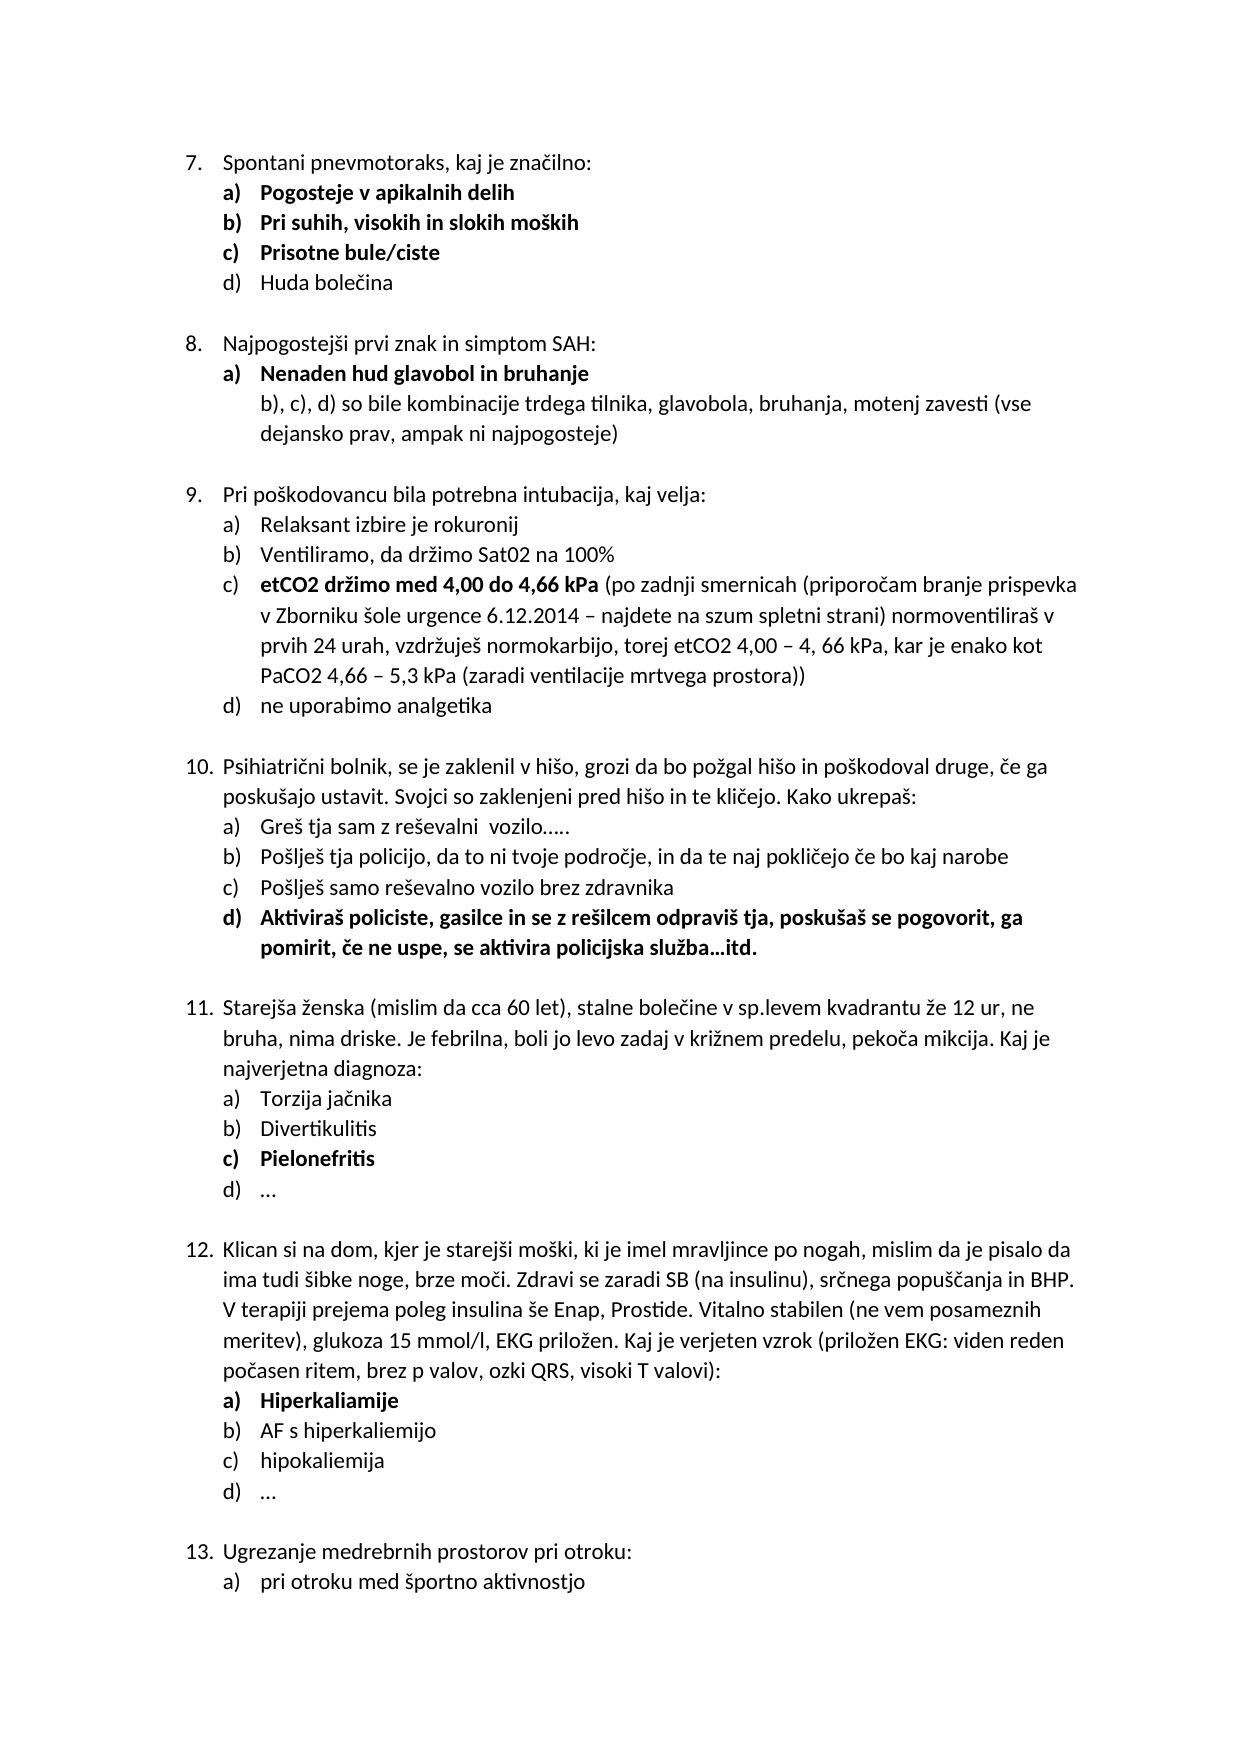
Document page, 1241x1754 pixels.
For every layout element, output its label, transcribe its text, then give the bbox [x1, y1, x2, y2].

list Ugrezanje medrebrnih prostorov pri otroku: [185, 1537, 1093, 1565]
list Divertikulitis [223, 1114, 1093, 1142]
list Hiperkaliamije [223, 1386, 1093, 1414]
list AF s hiperkaliemijo [223, 1416, 1093, 1444]
list Najpogostejši prvi znak in simptom SAH: [185, 329, 1093, 357]
list Prisotne bule/ciste [223, 238, 1093, 266]
list hipokaliemija [223, 1447, 1093, 1474]
list b), c), d) so bile kombinacije trdega tilnika, glavobola, bruhanja, motenj zavesti (vse dejansko prav, ampak ni najpogosteje) [260, 389, 1093, 447]
list Ventiliramo, da držimo Sat02 na 100% [223, 540, 1093, 568]
list … [223, 1477, 1093, 1505]
list Nenaden hud glavobol in bruhanje [223, 359, 1093, 387]
list Klican si na dom, kjer je starejši moški, ki je imel mravljince po nogah, mislim da je pisalo da ima tudi šibke noge, brze moči. Zdravi se zaradi SB (na insulinu), srčnega popuščanja in BHP. V terapiji prejema poleg insulina še Enap, Prostide. Vitalno stabilen (ne vem posameznih meritev), glukoza 15 mmol/l, EKG priložen. Kaj je verjeten vzrok (priložen EKG: viden reden počasen ritem, brez p valov, ozki QRS, visoki T valovi): [185, 1235, 1093, 1384]
list Pri poškodovancu bila potrebna intubacija, kaj velja: [185, 480, 1093, 508]
list Torzija jačnika [223, 1084, 1093, 1112]
list etCO2 držimo med 4,00 do 4,66 kPa (po zadnji smernicah (priporočam branje prispevka v Zborniku šole urgence 6.12.2014 – najdete na szum spletni strani) normoventiliraš v prvih 24 urah, vzdržuješ normokarbijo, torej etCO2 4,00 – 4, 66 kPa, kar je enako kot PaCO2 4,66 – 5,3 kPa (zaradi ventilacije mrtvega prostora)) [223, 571, 1093, 689]
list Starejša ženska (mislim da cca 60 let), stalne bolečine v sp.levem kvadrantu že 12 ur, ne bruha, nima driske. Je febrilna, boli jo levo zadaj v križnem predelu, pekoča mikcija. Kaj je najverjetna diagnoza: [185, 993, 1093, 1082]
list … [223, 1175, 1093, 1203]
list pri otroku med športno aktivnostjo [223, 1567, 1093, 1595]
list Pošlješ tja policijo, da to ni tvoje področje, in da te naj pokličejo če bo kaj narobe [223, 842, 1093, 870]
list Aktiviraš policiste, gasilce in se z rešilcem odpraviš tja, poskušaš se pogovorit, ga pomirit, če ne uspe, se aktivira policijska služba…itd. [223, 903, 1093, 961]
list Spontani pnevmotoraks, kaj je značilno: [185, 148, 1093, 176]
list Huda bolečina [223, 268, 1093, 296]
list Pošlješ samo reševalno vozilo brez zdravnika [223, 873, 1093, 901]
list Relaksant izbire je rokuronij [223, 510, 1093, 538]
list Greš tja sam z reševalni vozilo….. [223, 812, 1093, 840]
list Psihiatrični bolnik, se je zaklenil v hišo, grozi da bo požgal hišo in poškodoval druge, če ga poskušajo ustavit. Svojci so zaklenjeni pred hišo in te kličejo. Kako ukrepaš: [185, 752, 1093, 810]
list Pielonefritis [223, 1144, 1093, 1172]
list ne uporabimo analgetika [223, 691, 1093, 719]
list Pri suhih, visokih in slokih moških [223, 208, 1093, 236]
list Pogosteje v apikalnih delih [223, 178, 1093, 206]
